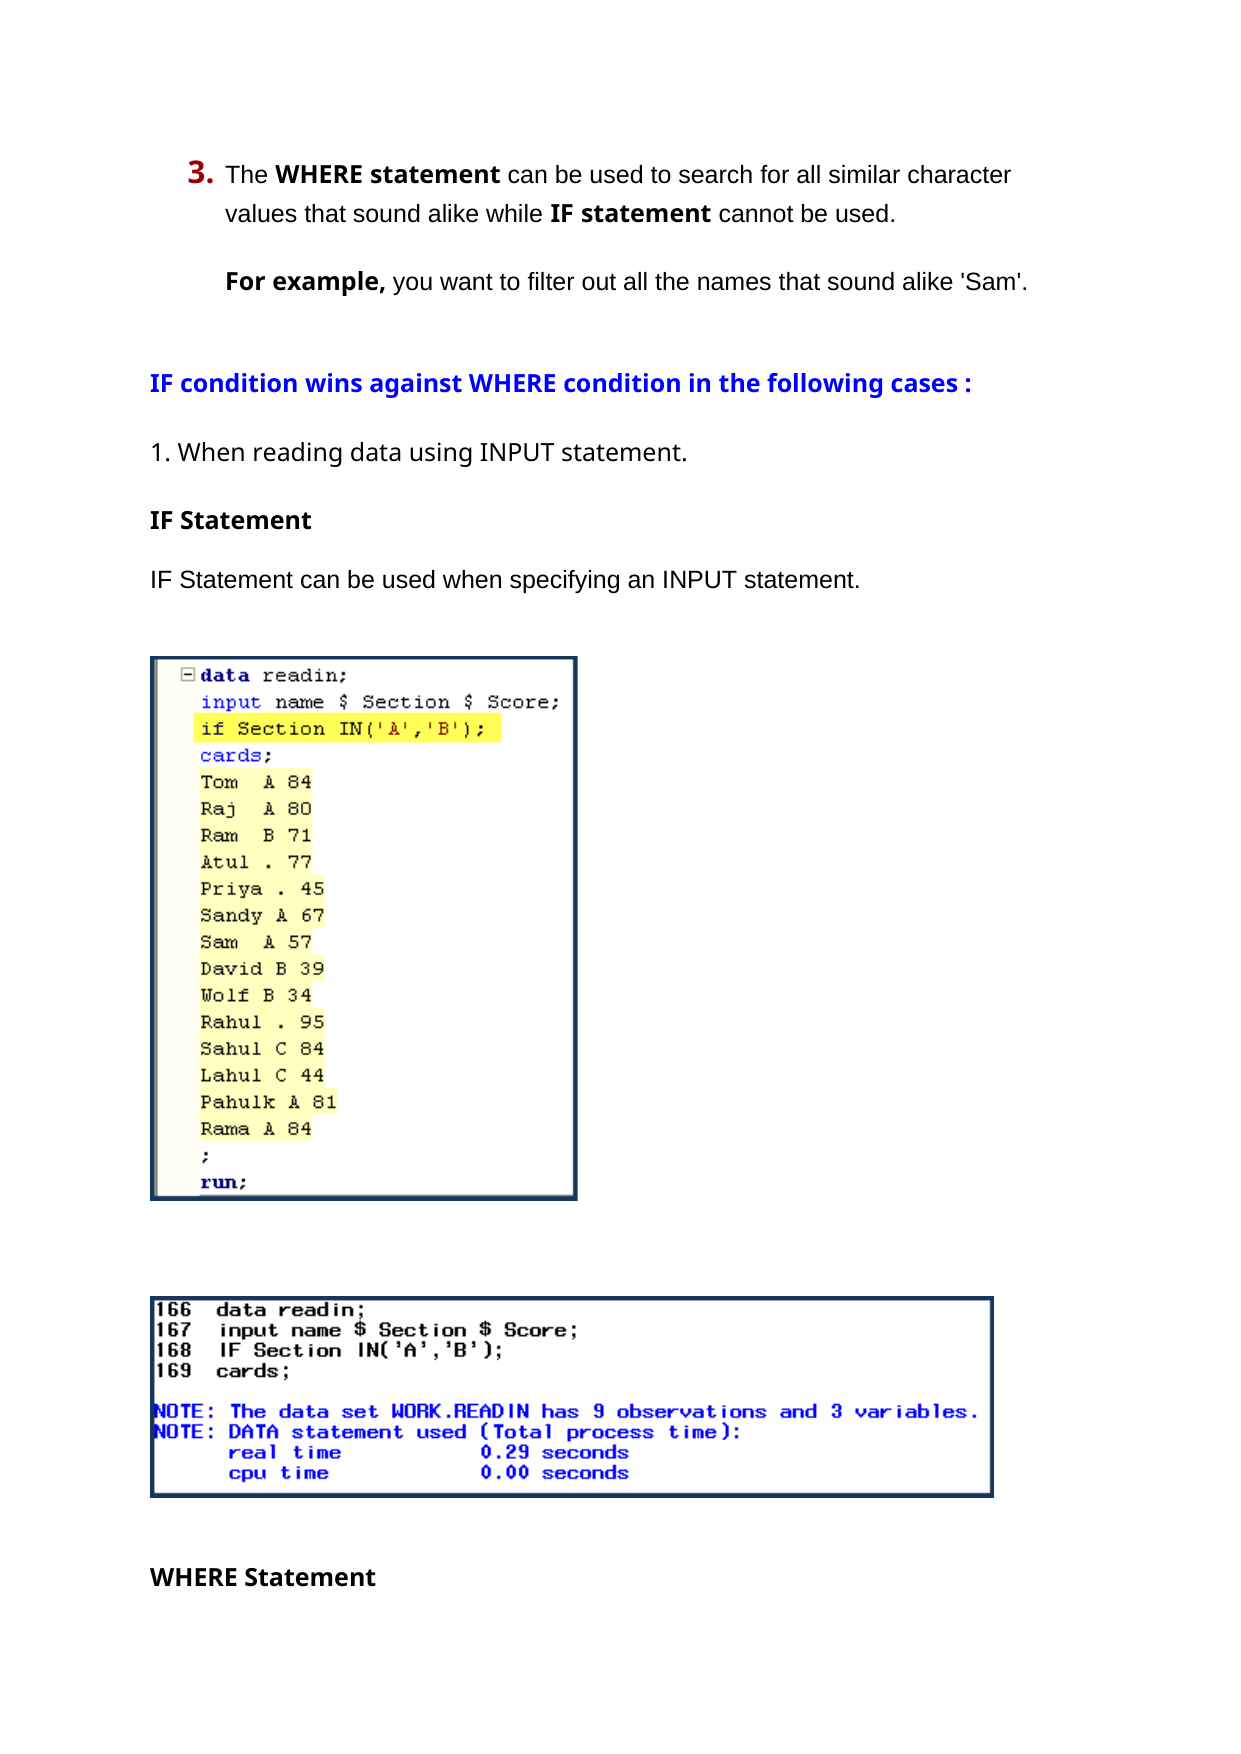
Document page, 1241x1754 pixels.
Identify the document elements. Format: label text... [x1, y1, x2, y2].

list The WHERE statement can be used to search for all similar character values that sound alike while IF statement cannot be used. For example, you want to filter out all the names that sound alike 'Sam'. [187, 150, 1090, 297]
picture [150, 656, 578, 1201]
text IF condition wins against WHERE condition in the following cases : 1. When reading data using INPUT statement. IF Statement IF Statement can be used when specifying an INPUT statement. [150, 366, 1090, 656]
text WHERE Statement [150, 1560, 1090, 1594]
picture [150, 1296, 994, 1498]
